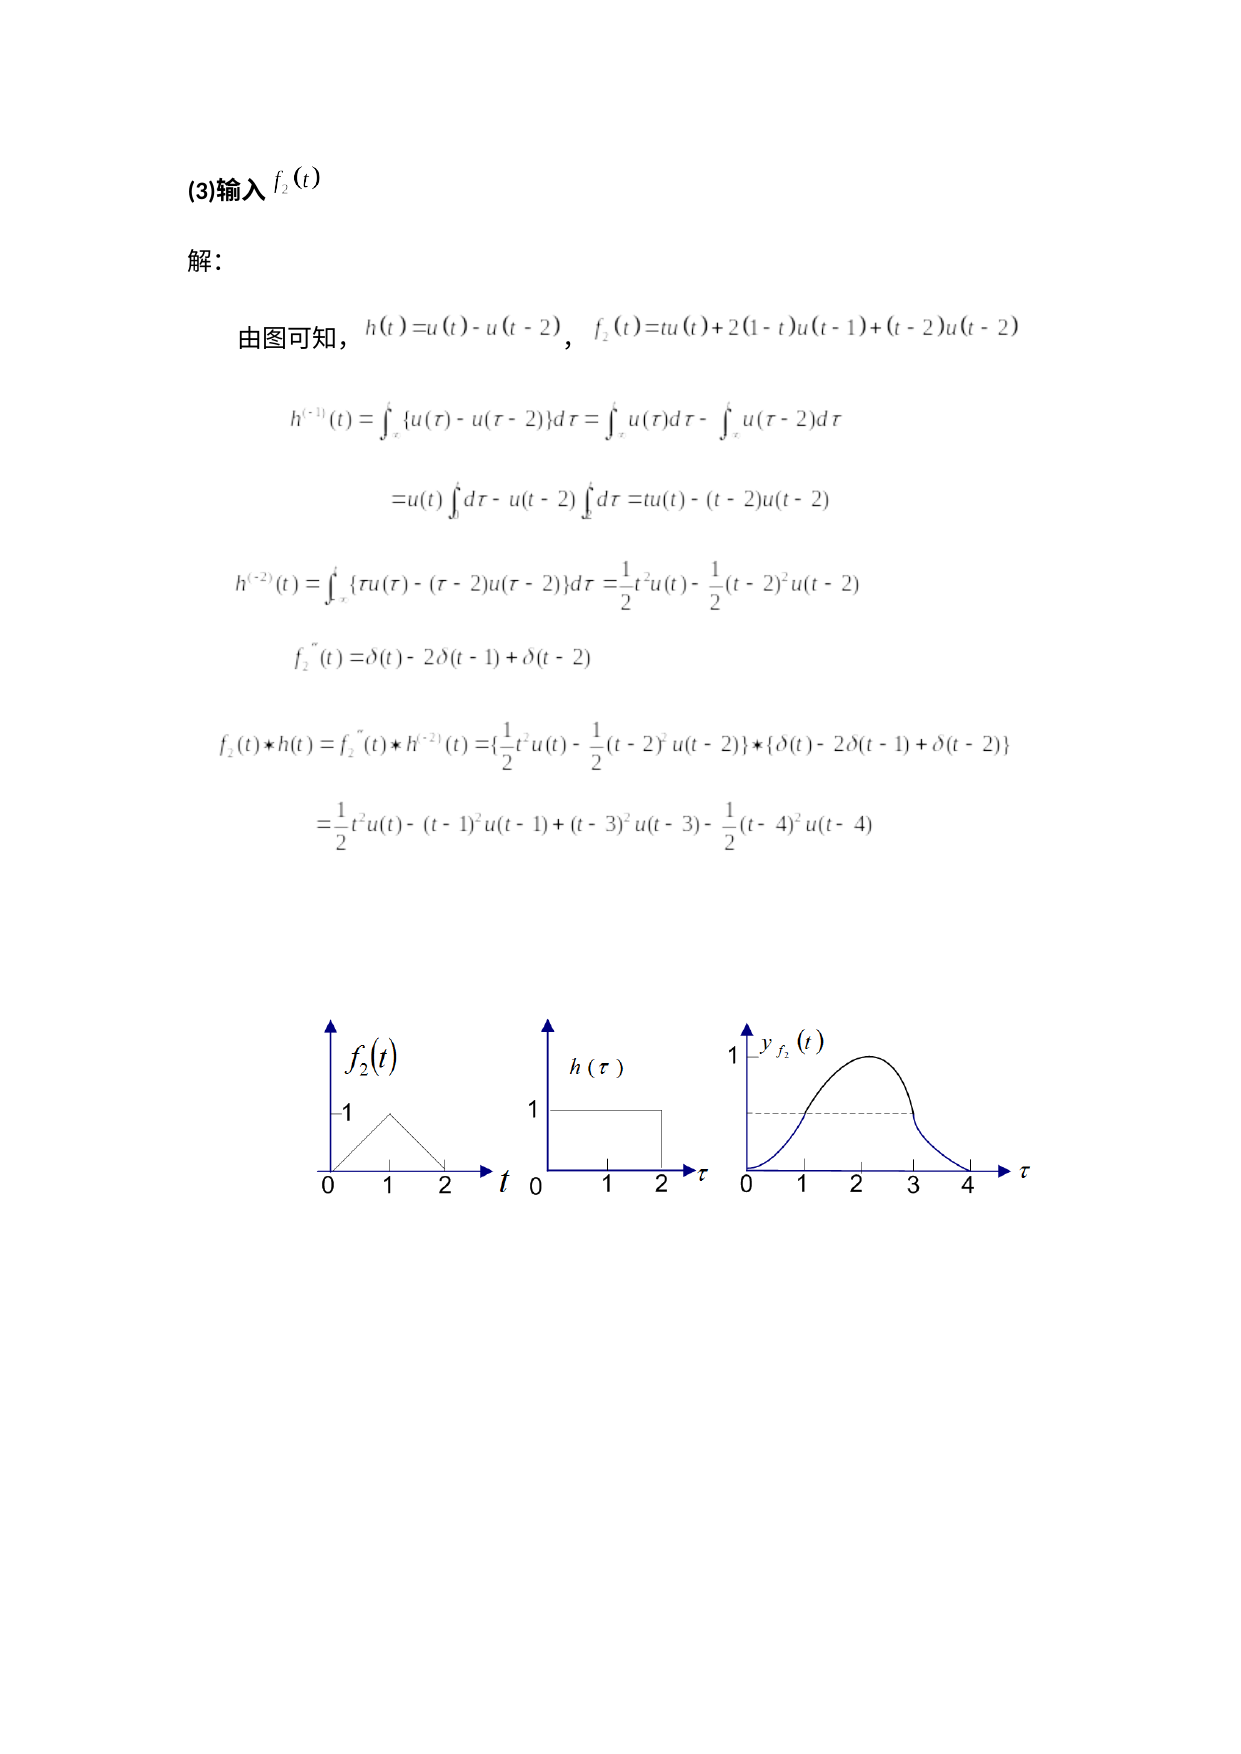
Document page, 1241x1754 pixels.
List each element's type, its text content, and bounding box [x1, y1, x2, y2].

text 解： [187, 227, 1053, 292]
text (3)输入 [187, 162, 1053, 227]
picture [312, 1017, 1032, 1199]
text 由图可知，， [187, 310, 1053, 375]
